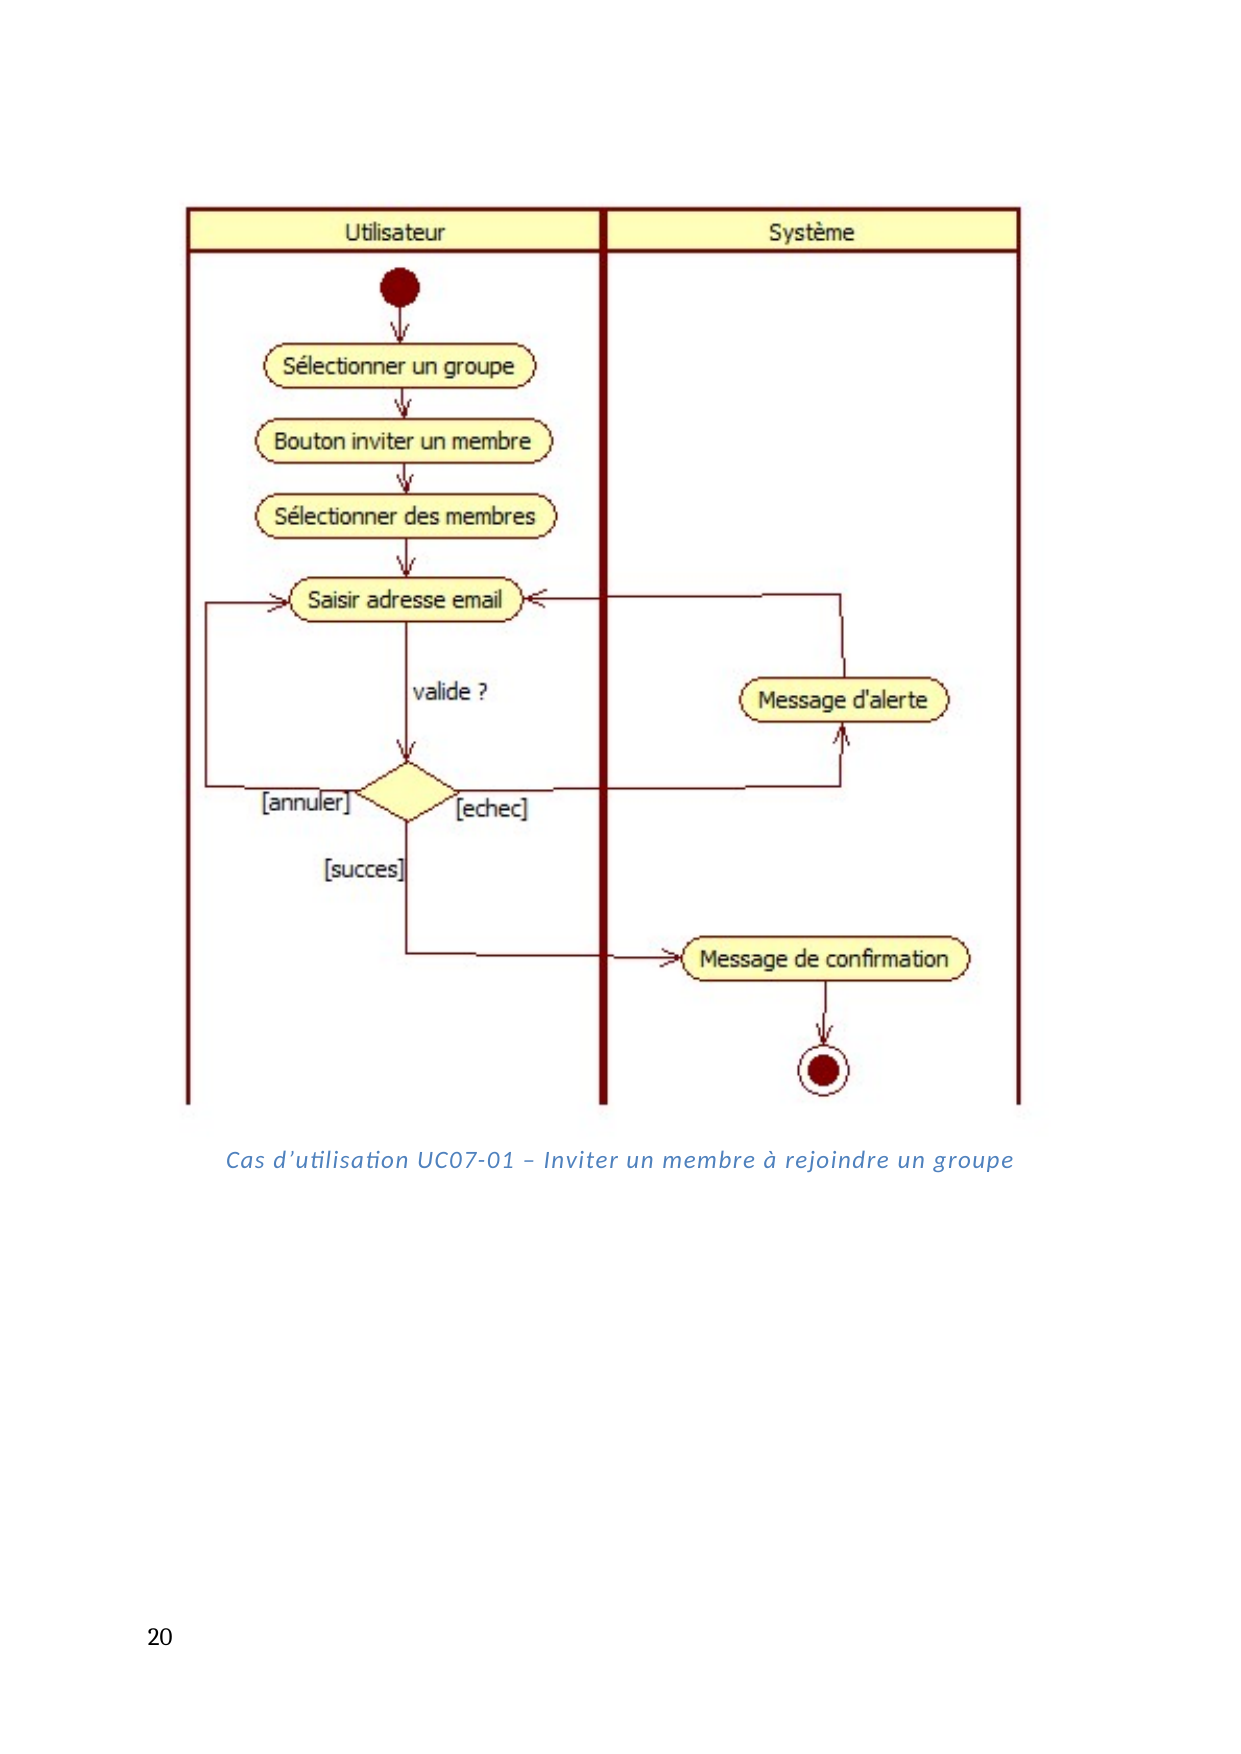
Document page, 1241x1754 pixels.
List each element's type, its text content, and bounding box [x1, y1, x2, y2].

picture [147, 168, 1063, 1145]
subtitle Cas d’utilisation UC07-01 – Inviter un membre à rejoindre un groupe [148, 1144, 1093, 1175]
